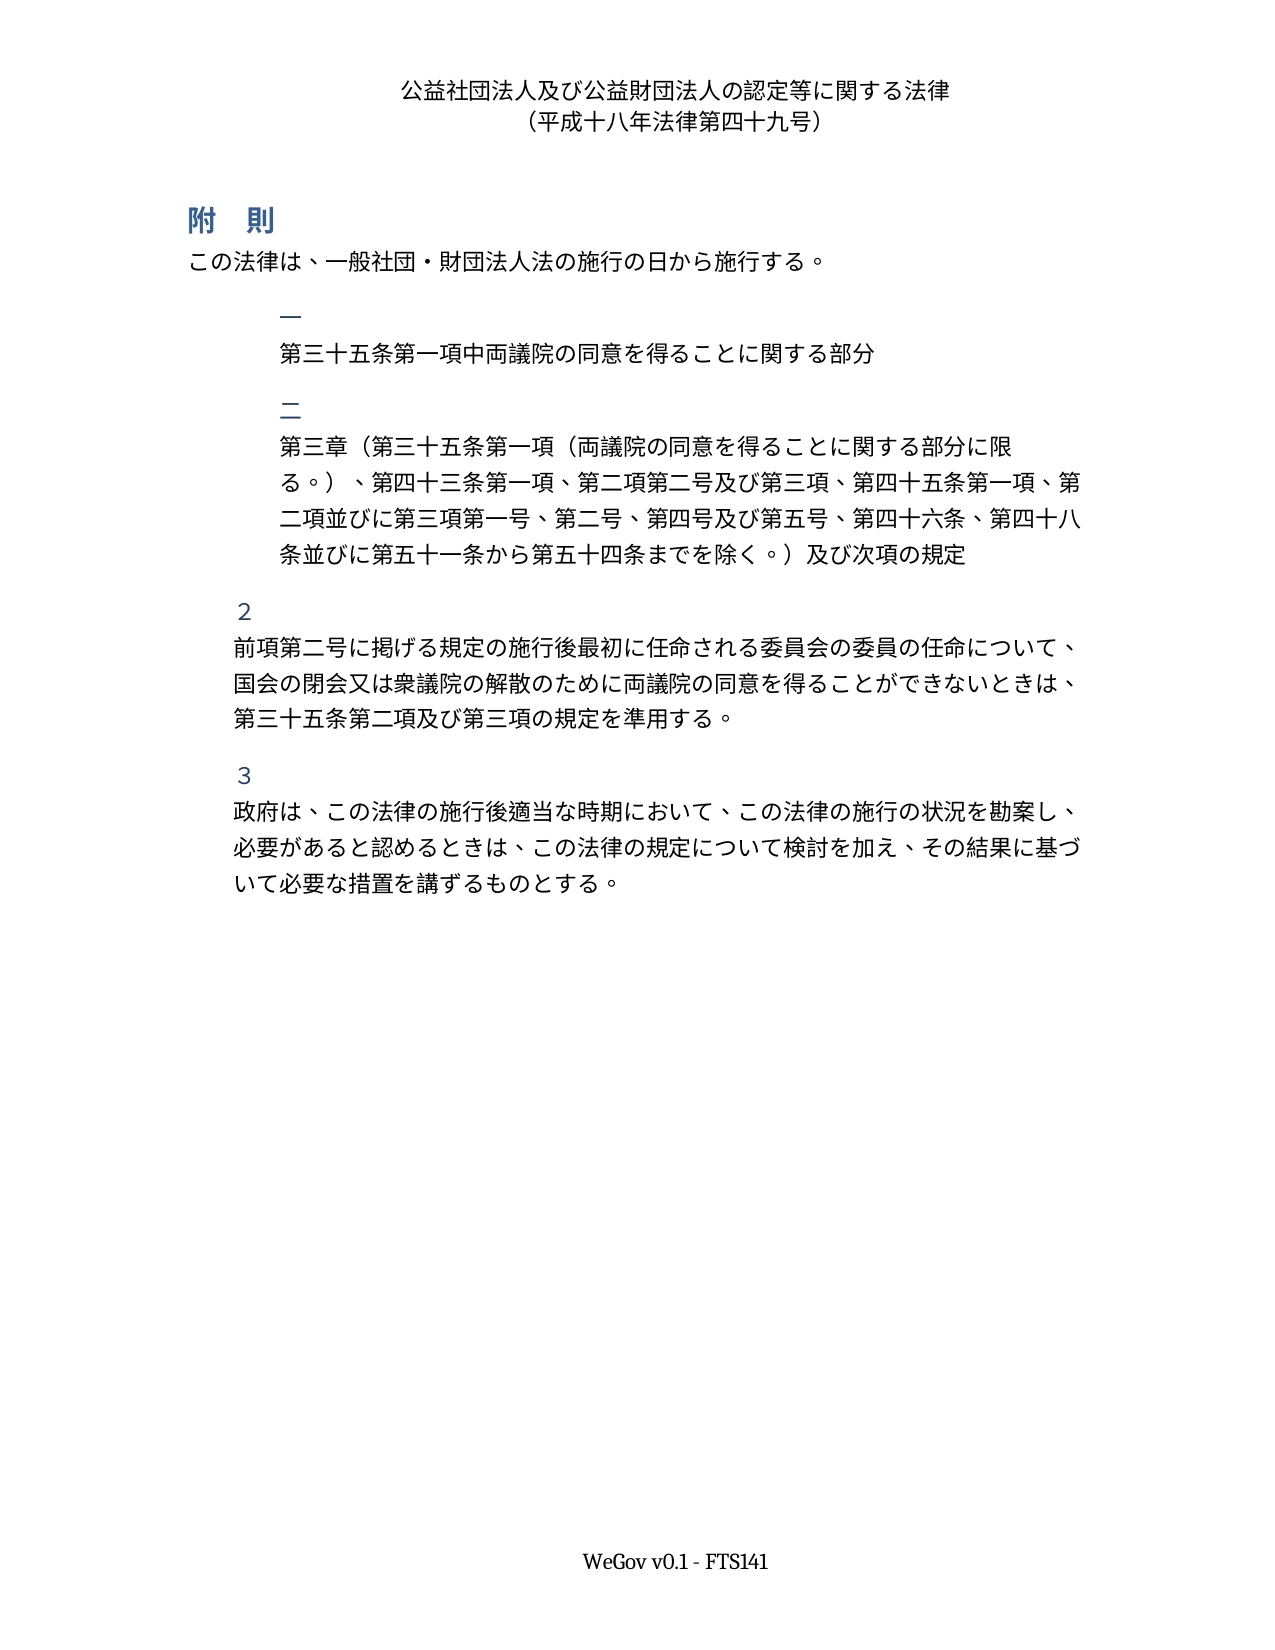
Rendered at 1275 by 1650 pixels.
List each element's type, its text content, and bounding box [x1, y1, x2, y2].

text 第三十五条第一項中両議院の同意を得ることに関する部分 [279, 338, 1087, 369]
subtitle 二 [279, 395, 1087, 426]
text 政府は、この法律の施行後適当な時期において、この法律の施行の状況を勘案し、必要があると認めるときは、この法律の規定について検討を加え、その結果に基づいて必要な措置を講ずるものとする。 [233, 796, 1087, 899]
subtitle ２ [233, 596, 1087, 627]
subtitle 附 則 [187, 200, 1087, 240]
subtitle ３ [233, 760, 1087, 791]
text 第三章（第三十五条第一項（両議院の同意を得ることに関する部分に限る。）、第四十三条第一項、第二項第二号及び第三項、第四十五条第一項、第二項並びに第三項第一号、第二号、第四号及び第五号、第四十六条、第四十八条並びに第五十一条から第五十四条までを除く。）及び次項の規定 [279, 431, 1087, 570]
subtitle 一 [279, 302, 1087, 334]
text 前項第二号に掲げる規定の施行後最初に任命される委員会の委員の任命について、国会の閉会又は衆議院の解散のために両議院の同意を得ることができないときは、第三十五条第二項及び第三項の規定を準用する。 [233, 632, 1087, 735]
text この法律は、一般社団・財団法人法の施行の日から施行する。 [187, 246, 1087, 277]
